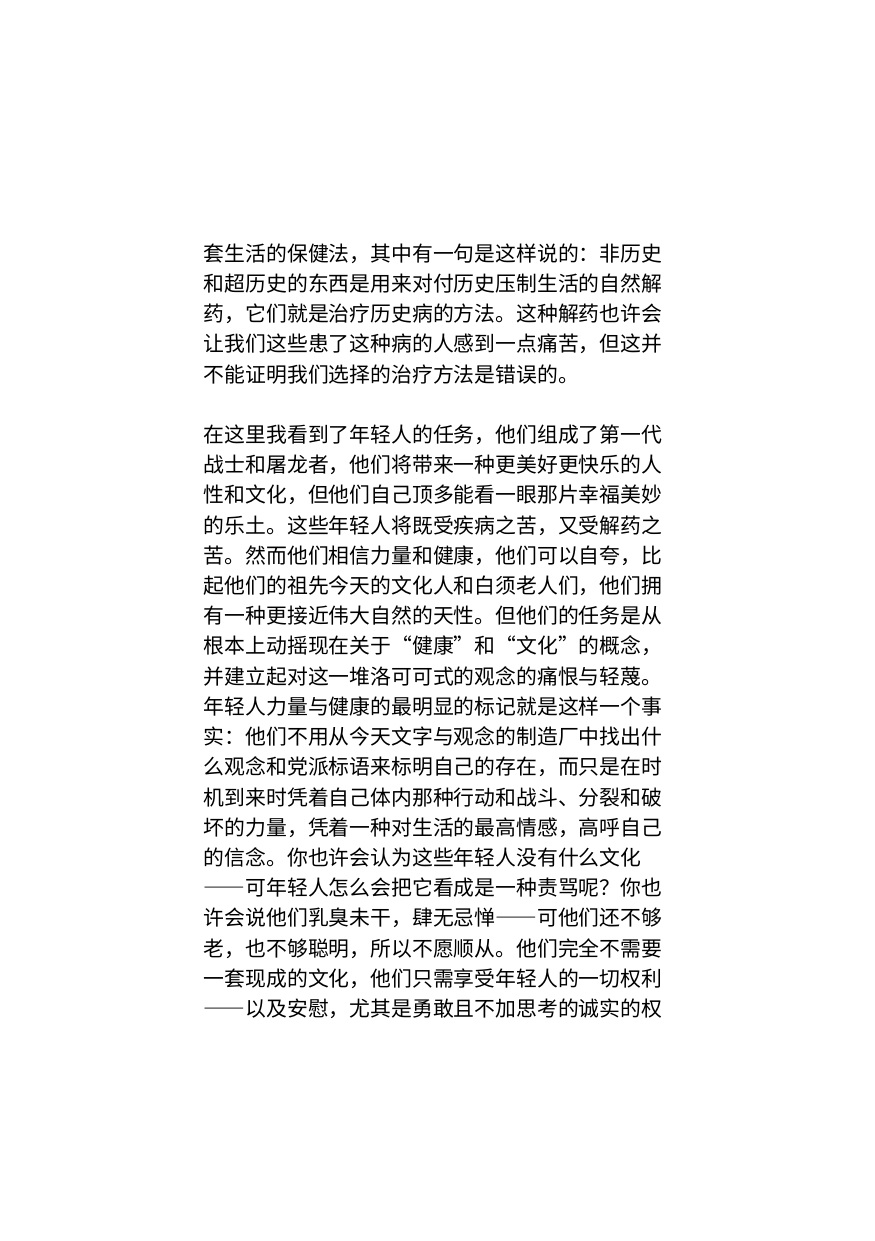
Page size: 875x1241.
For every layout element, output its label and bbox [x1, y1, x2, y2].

text [204, 237, 663, 388]
text [204, 418, 663, 1022]
